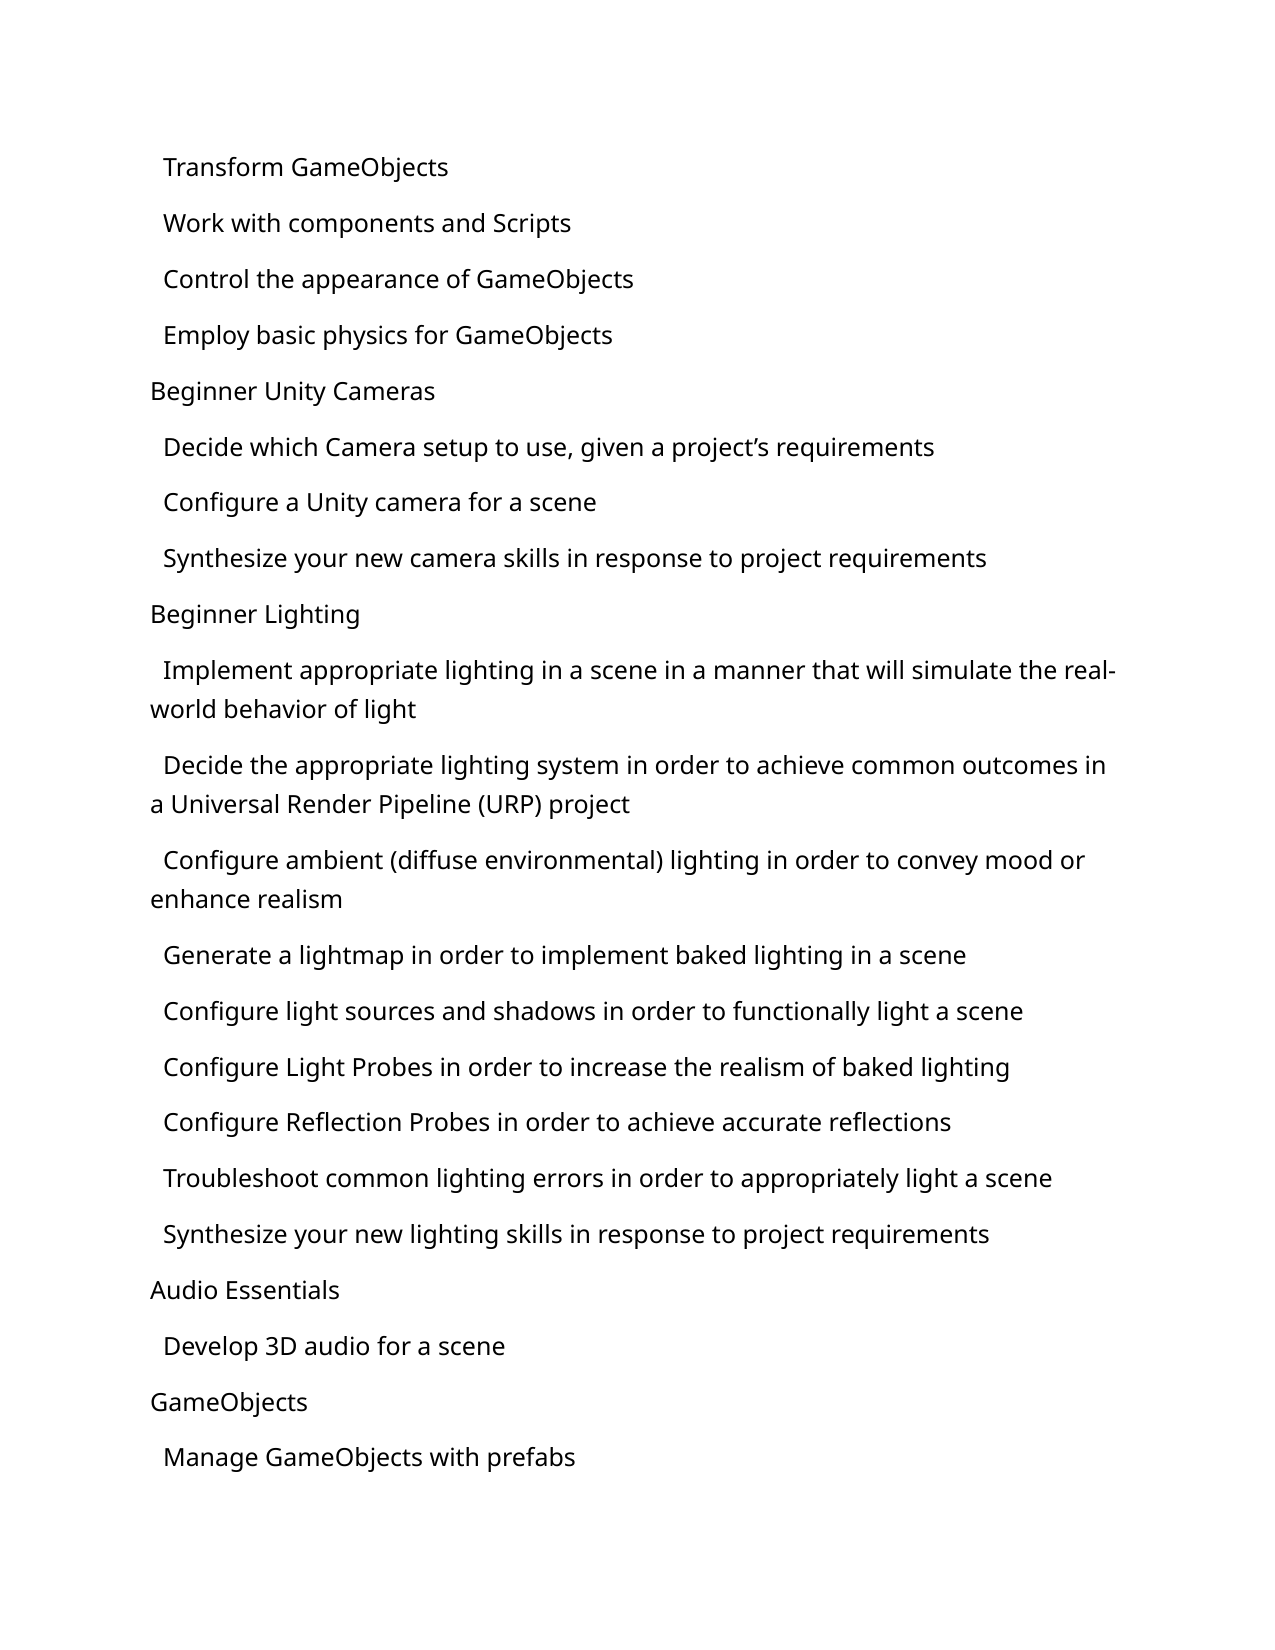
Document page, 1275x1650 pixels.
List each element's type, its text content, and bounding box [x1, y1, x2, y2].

text Employ basic physics for GameObjects [150, 317, 1125, 352]
text Audio Essentials [150, 1272, 1125, 1307]
text Configure light sources and shadows in order to functionally light a scene [150, 993, 1125, 1027]
text Synthesize your new camera skills in response to project requirements [150, 541, 1125, 575]
text Configure a Unity camera for a scene [150, 485, 1125, 519]
text Control the appearance of GameObjects [150, 262, 1125, 296]
text GameObjects [150, 1384, 1125, 1418]
text Troubleshoot common lighting errors in order to appropriately light a scene [150, 1161, 1125, 1195]
text Beginner Unity Cameras [150, 373, 1125, 407]
text Configure Light Probes in order to increase the realism of baked lighting [150, 1049, 1125, 1083]
text Beginner Lighting [150, 597, 1125, 631]
text Transform GameObjects [150, 150, 1125, 184]
text Implement appropriate lighting in a scene in a manner that will simulate the real-world behavior of light [150, 652, 1125, 726]
text Synthesize your new lighting skills in response to project requirements [150, 1217, 1125, 1251]
text Work with components and Scripts [150, 206, 1125, 240]
text Decide which Camera setup to use, given a project’s requirements [150, 429, 1125, 463]
text Configure ambient (diffuse environmental) lighting in order to convey mood or enhance realism [150, 842, 1125, 916]
text Generate a lightmap in order to implement baked lighting in a scene [150, 937, 1125, 972]
text Configure Reflection Probes in order to achieve accurate reflections [150, 1105, 1125, 1139]
text Develop 3D audio for a scene [150, 1328, 1125, 1362]
text Decide the appropriate lighting system in order to achieve common outcomes in a Universal Render Pipeline (URP) project [150, 747, 1125, 821]
text Manage GameObjects with prefabs [150, 1440, 1125, 1474]
